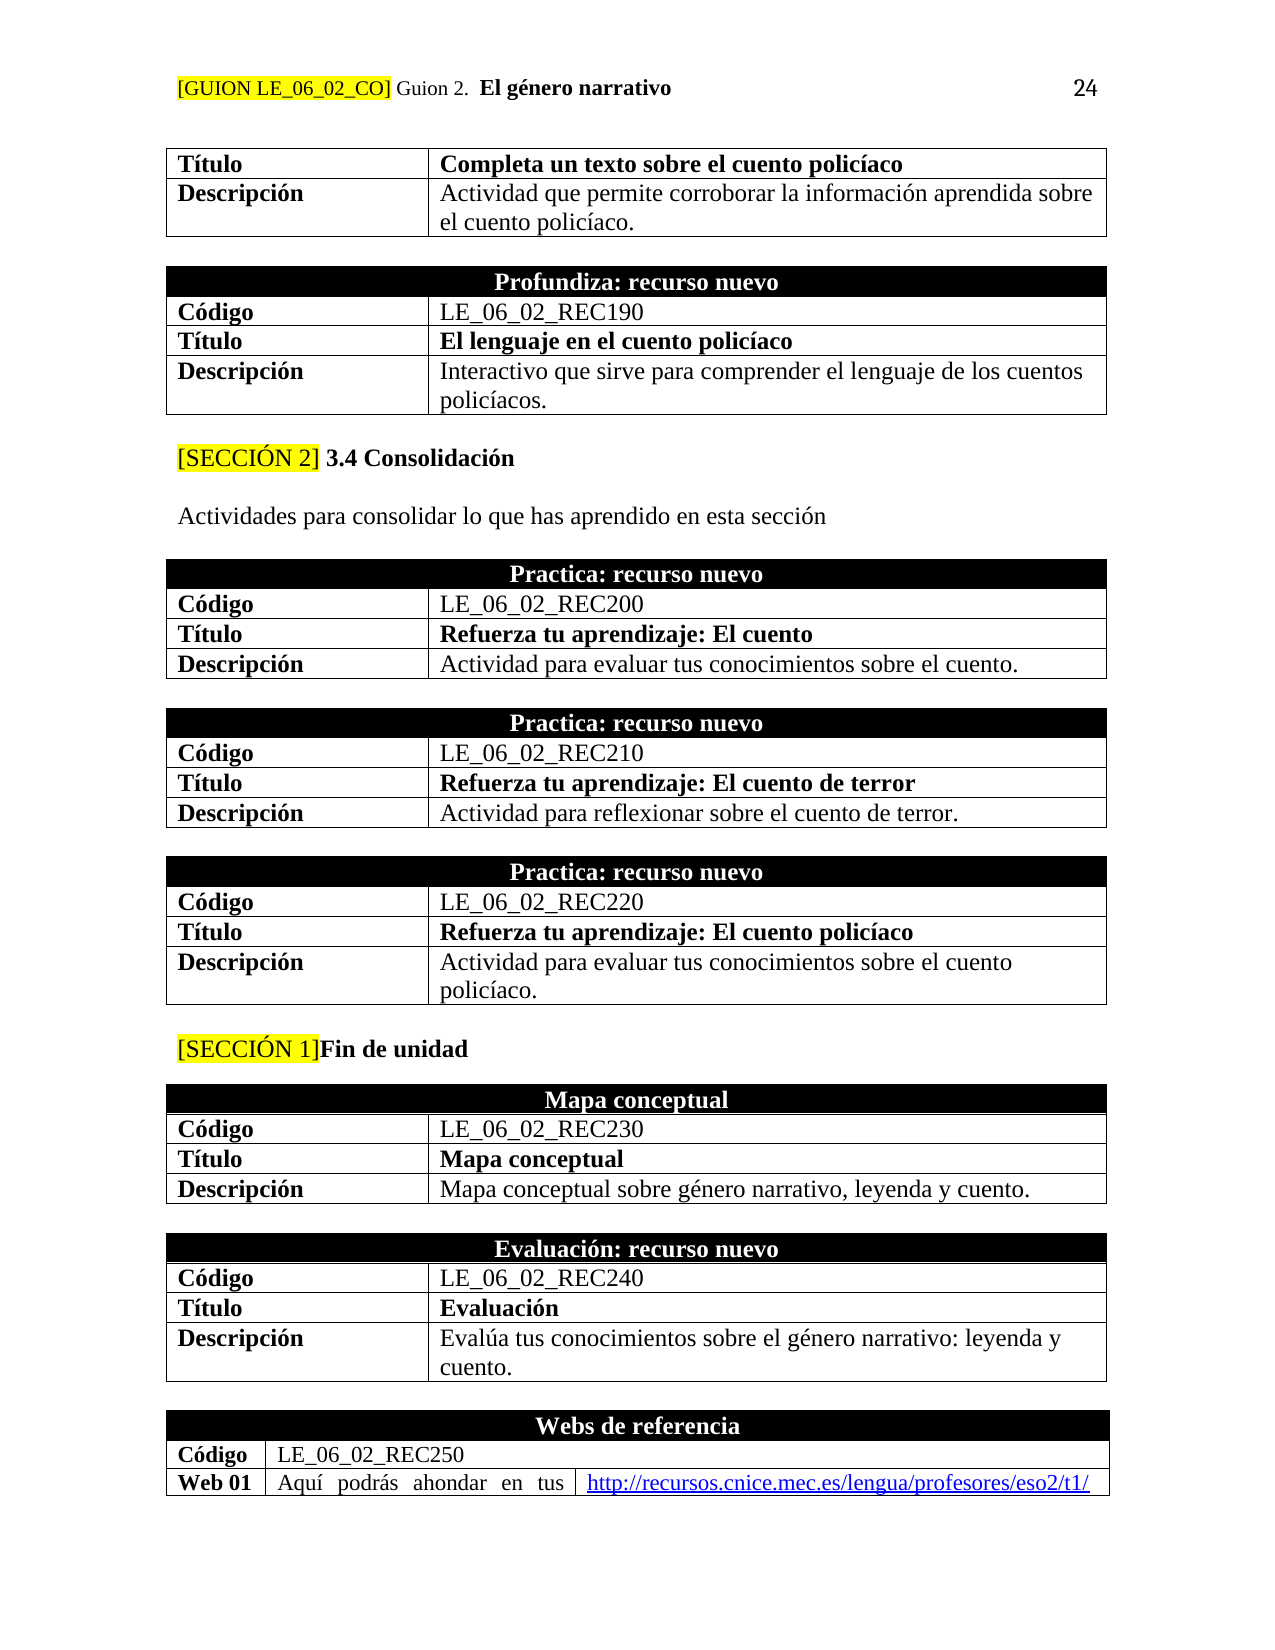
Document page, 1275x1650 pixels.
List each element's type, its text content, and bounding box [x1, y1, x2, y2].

text Actividades para consolidar lo que has aprendido en esta sección [177, 501, 1098, 530]
table_cell Código [167, 1441, 265, 1467]
table_cell Título [167, 619, 428, 648]
table_cell LE_06_02_REC250 [266, 1441, 1109, 1467]
table_cell Completa un texto sobre el cuento policíaco [429, 149, 1106, 177]
table_cell Código [167, 297, 428, 325]
table_header Practica: recurso nuevo [167, 560, 1106, 588]
table_cell Título [167, 917, 428, 946]
table_cell LE_06_02_REC210 [429, 738, 1106, 767]
table_cell Actividad para evaluar tus conocimientos sobre el cuento policíaco. [429, 947, 1106, 1004]
table_cell http://recursos.cnice.mec.es/lengua/profesores/eso2/t1/teoria_5.htm [576, 1469, 1109, 1495]
table_header Practica: recurso nuevo [167, 858, 1106, 886]
table_cell Descripción [167, 649, 428, 678]
table_cell Descripción [167, 947, 428, 1004]
table_cell LE_06_02_REC240 [429, 1264, 1106, 1292]
table_cell Título [167, 326, 428, 355]
table_cell Actividad para reflexionar sobre el cuento de terror. [429, 798, 1106, 827]
table_header Evaluación: recurso nuevo [167, 1234, 1106, 1262]
table_cell Descripción [167, 1323, 428, 1381]
table_cell Descripción [167, 356, 428, 414]
table_cell Actividad que permite corroborar la información aprendida sobre el cuento policíaco. [429, 179, 1106, 236]
table_header Webs de referencia [167, 1411, 1109, 1440]
table_cell Título [167, 1144, 428, 1173]
text [SECCIÓN 1]Fin de unidad [319, 1034, 1098, 1063]
table_cell Código [167, 1115, 428, 1143]
table_header Practica: recurso nuevo [167, 709, 1106, 737]
table_cell Mapa conceptual sobre género narrativo, leyenda y cuento. [429, 1174, 1106, 1203]
table_cell Título [167, 768, 428, 797]
table_cell Refuerza tu aprendizaje: El cuento de terror [429, 768, 1106, 797]
table_cell Aquí podrás ahondar en tus conocimientos del género narrativo. [266, 1469, 575, 1495]
table_cell Refuerza tu aprendizaje: El cuento [429, 619, 1106, 648]
table_cell Código [167, 887, 428, 916]
text [SECCIÓN 2] 3.4 Consolidación [177, 443, 1098, 472]
table_cell LE_06_02_REC190 [429, 297, 1106, 325]
table_cell El lenguaje en el cuento policíaco [429, 326, 1106, 355]
table_cell Evaluación [429, 1293, 1106, 1322]
table_cell Código [167, 1264, 428, 1292]
table_cell Descripción [167, 1174, 428, 1203]
table_cell Código [167, 738, 428, 767]
table_cell Actividad para evaluar tus conocimientos sobre el cuento. [429, 649, 1106, 678]
table_cell Título [167, 1293, 428, 1322]
table_cell Título [167, 149, 428, 177]
table_header Profundiza: recurso nuevo [167, 267, 1106, 296]
table_cell Descripción [167, 798, 428, 827]
table_cell Mapa conceptual [429, 1144, 1106, 1173]
table_cell LE_06_02_REC200 [429, 589, 1106, 618]
table_cell Código [167, 589, 428, 618]
table_cell Descripción [167, 179, 428, 236]
table_cell Web 01 [167, 1469, 265, 1495]
table_cell Refuerza tu aprendizaje: El cuento policíaco [429, 917, 1106, 946]
table_cell Evalúa tus conocimientos sobre el género narrativo: leyenda y cuento. [429, 1323, 1106, 1381]
table_cell Interactivo que sirve para comprender el lenguaje de los cuentos policíacos. [429, 356, 1106, 414]
table_cell LE_06_02_REC230 [429, 1115, 1106, 1143]
table_cell LE_06_02_REC220 [429, 887, 1106, 916]
table_header Mapa conceptual [167, 1085, 1106, 1113]
